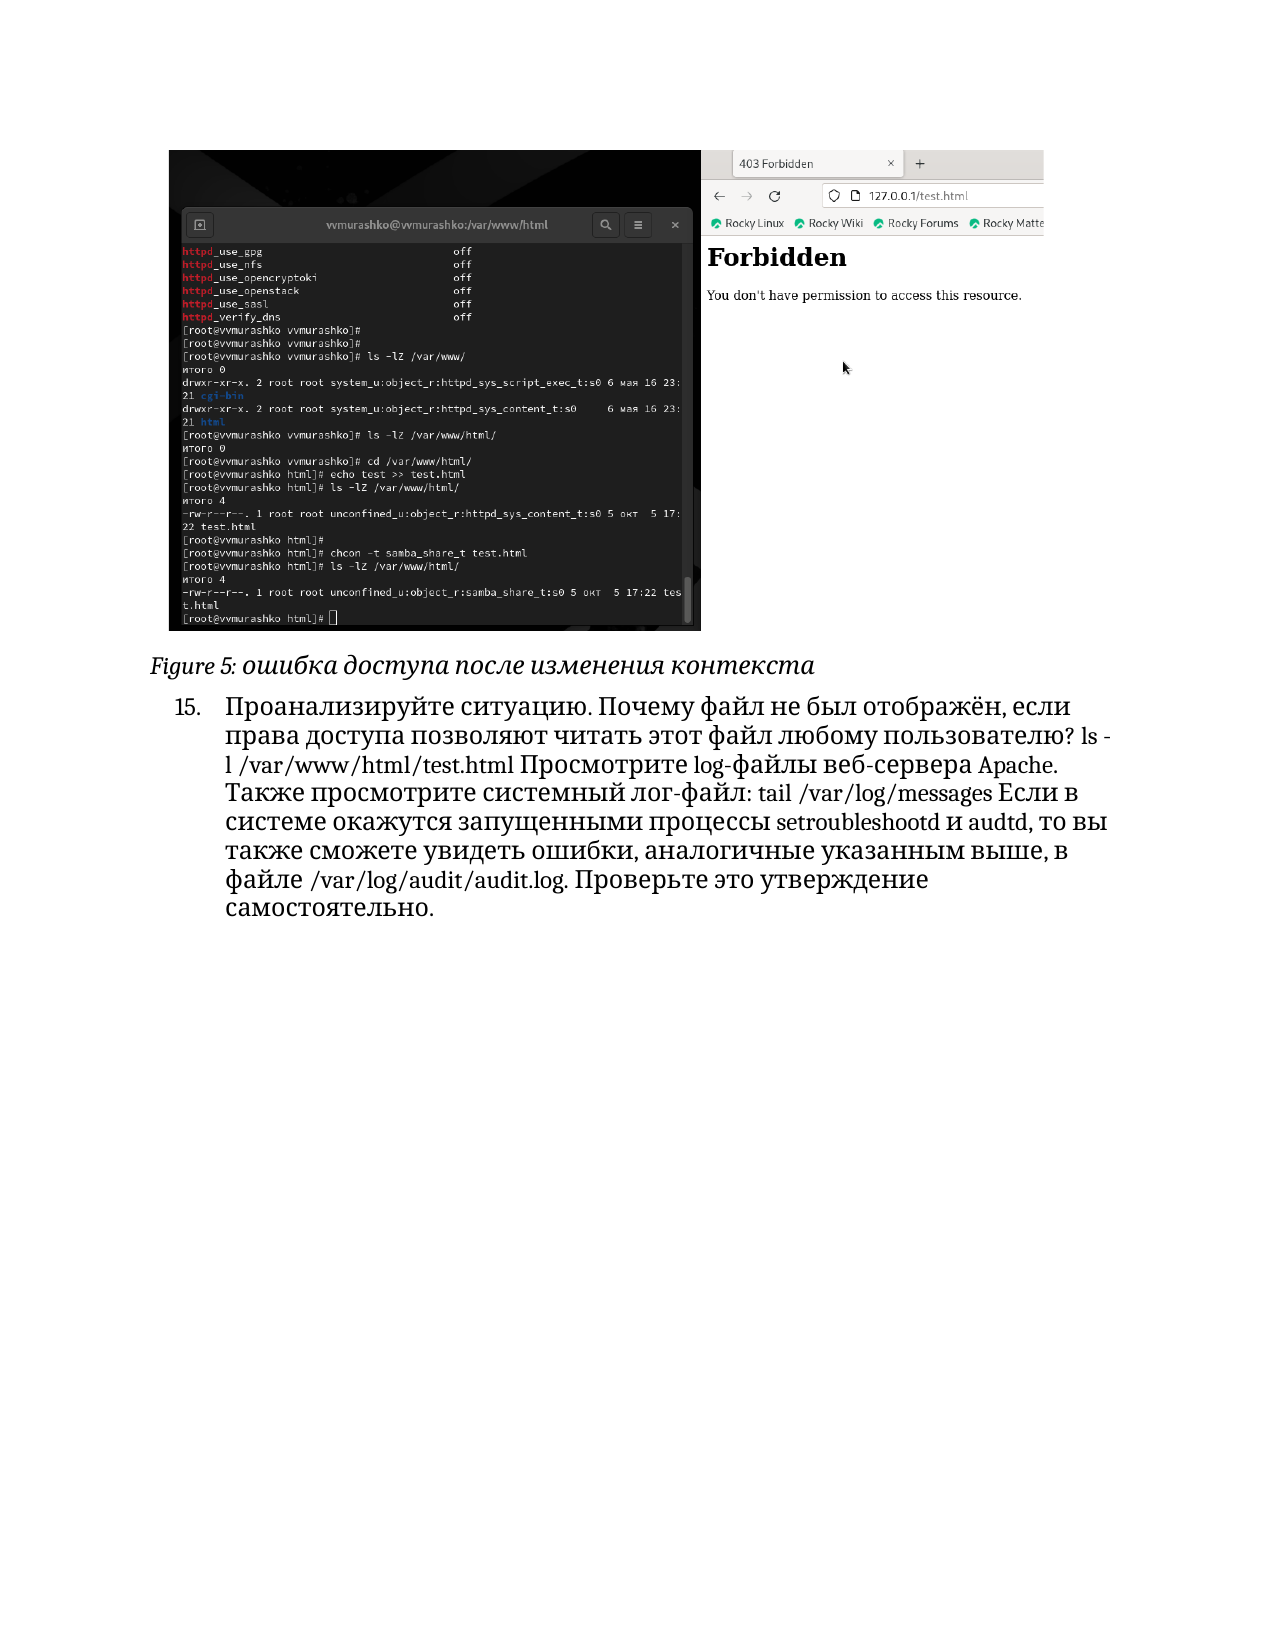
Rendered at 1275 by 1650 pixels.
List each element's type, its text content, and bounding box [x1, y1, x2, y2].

text Figure 5: ошибка доступа после изменения контекста [150, 652, 1125, 681]
picture [168, 150, 1044, 631]
list Проанализируйте ситуацию. Почему файл не был отображён, если права доступа позволяют читать этот файл любому пользователю? ls -l /var/www/html/test.html Просмотрите log-файлы веб-сервера Apache. Также просмотрите системный лог-файл: tail /var/log/messages Если в системе окажутся запущенными процессы setroubleshootd и audtd, то вы также сможете увидеть ошибки, аналогичные указанным выше, в файле /var/log/audit/audit.log. Проверьте это утверждение самостоятельно. [175, 693, 1125, 923]
